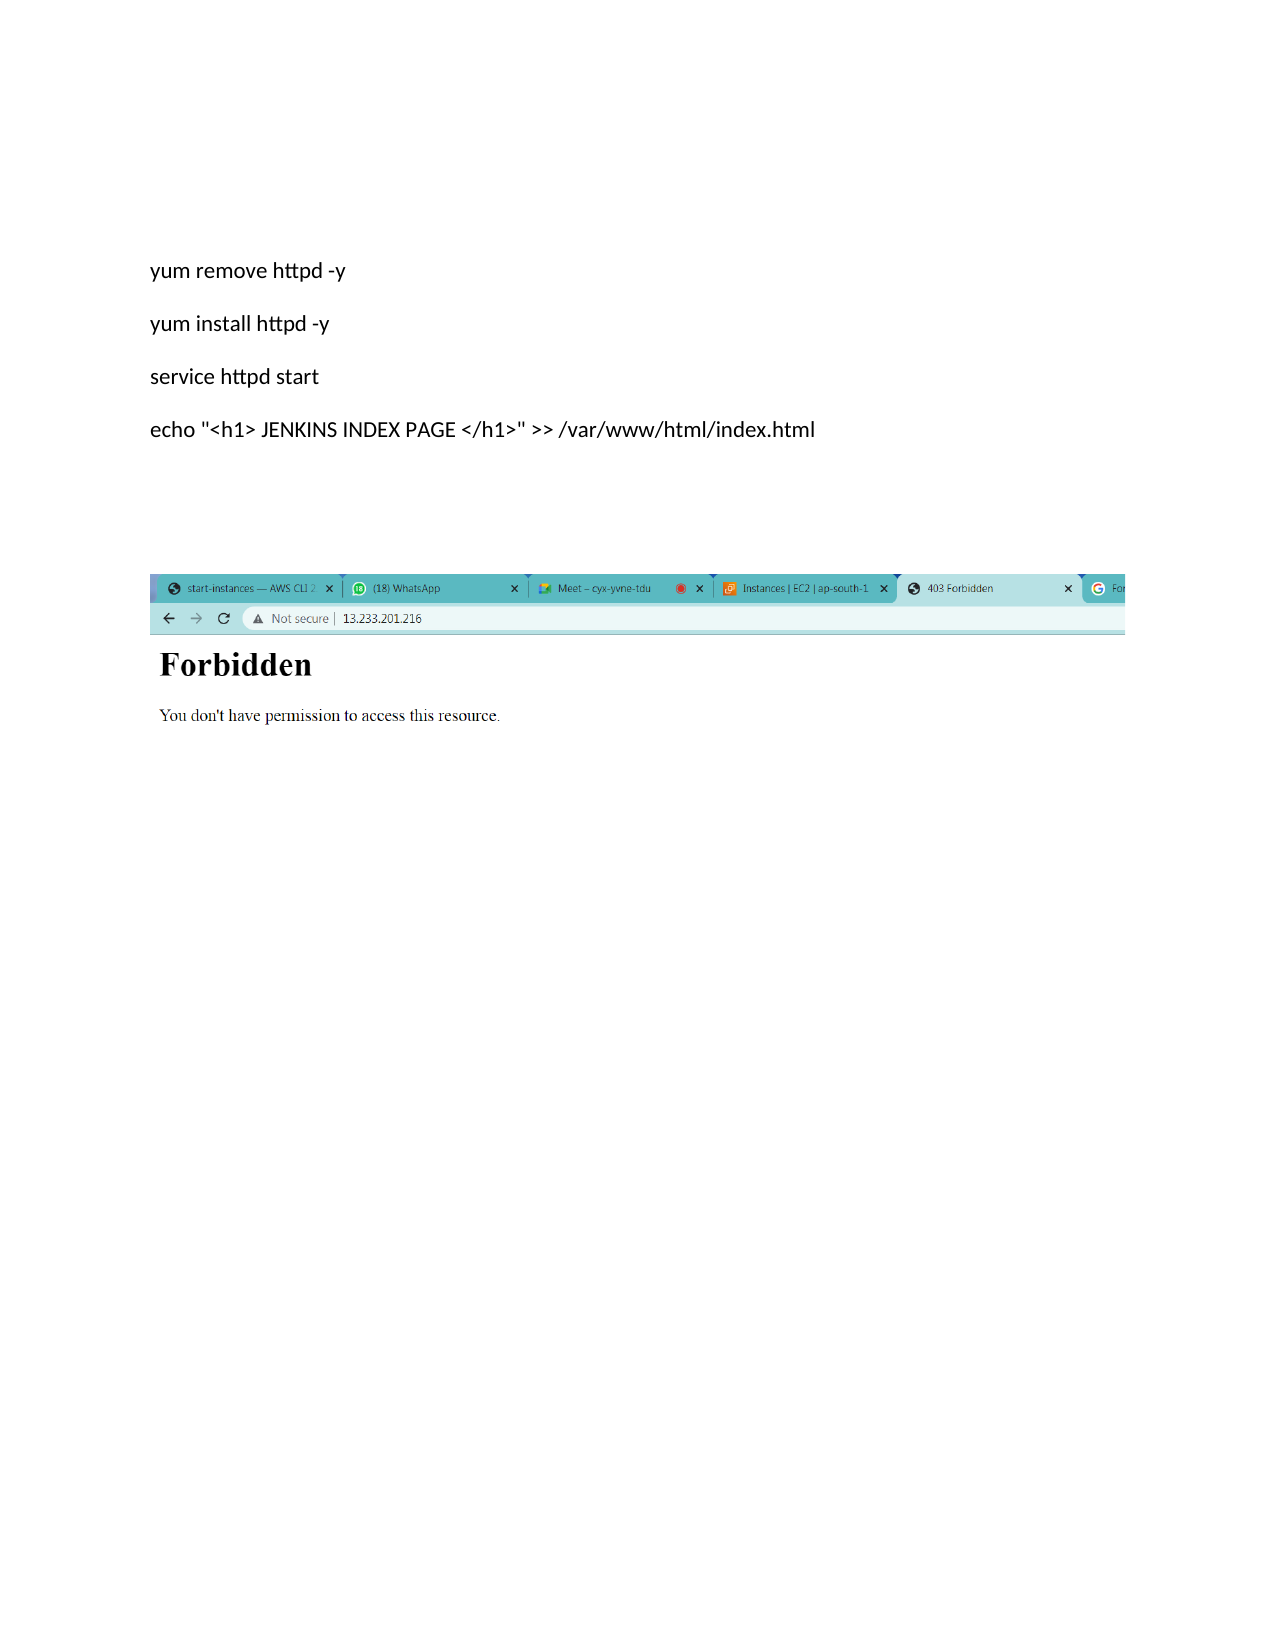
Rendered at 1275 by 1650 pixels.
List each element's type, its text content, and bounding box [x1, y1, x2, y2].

text echo "<h1> JENKINS INDEX PAGE </h1>" >> /var/www/html/index.html [150, 415, 1125, 443]
text service httpd start [150, 362, 1125, 390]
picture [150, 574, 1125, 1077]
text yum install httpd -y [150, 309, 1125, 337]
text yum remove httpd -y [150, 256, 1125, 284]
